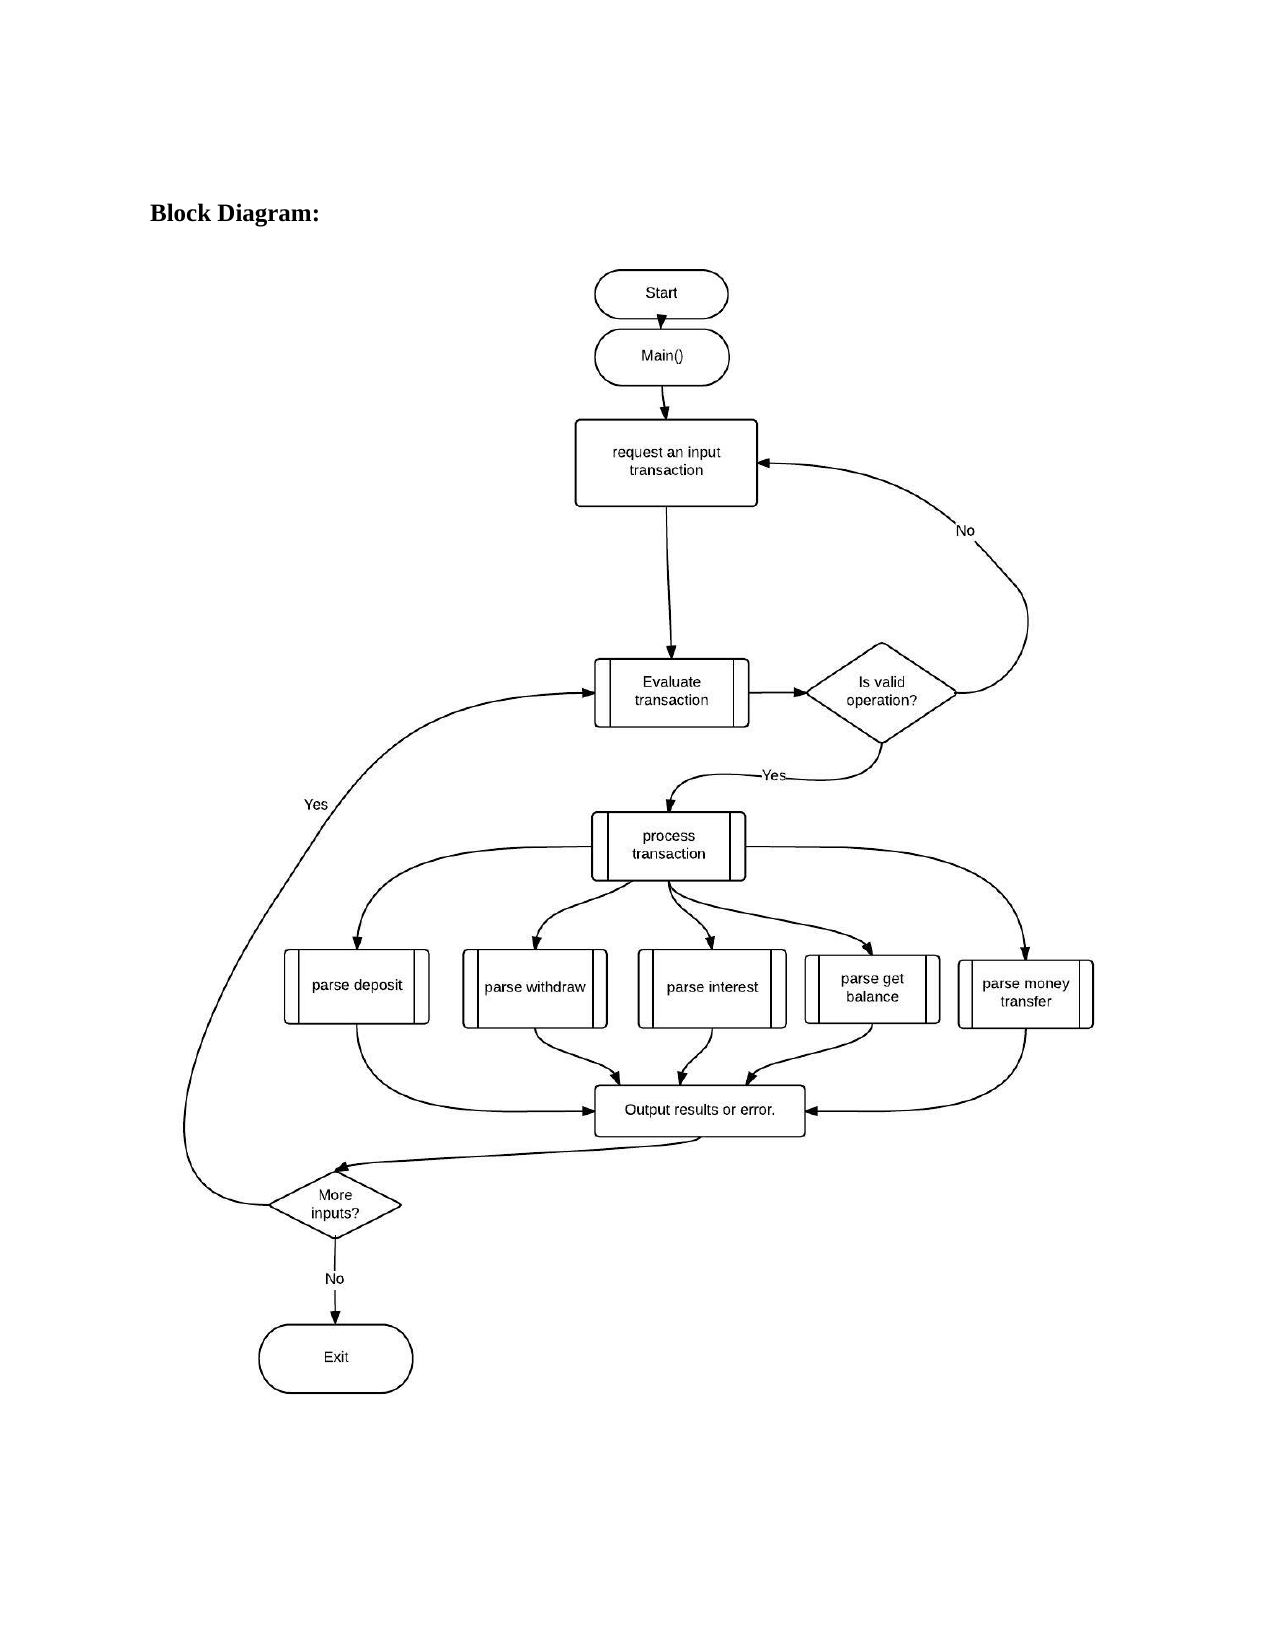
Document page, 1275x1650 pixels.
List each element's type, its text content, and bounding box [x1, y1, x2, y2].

text Block Diagram: [150, 198, 1125, 226]
picture [150, 237, 1125, 1426]
